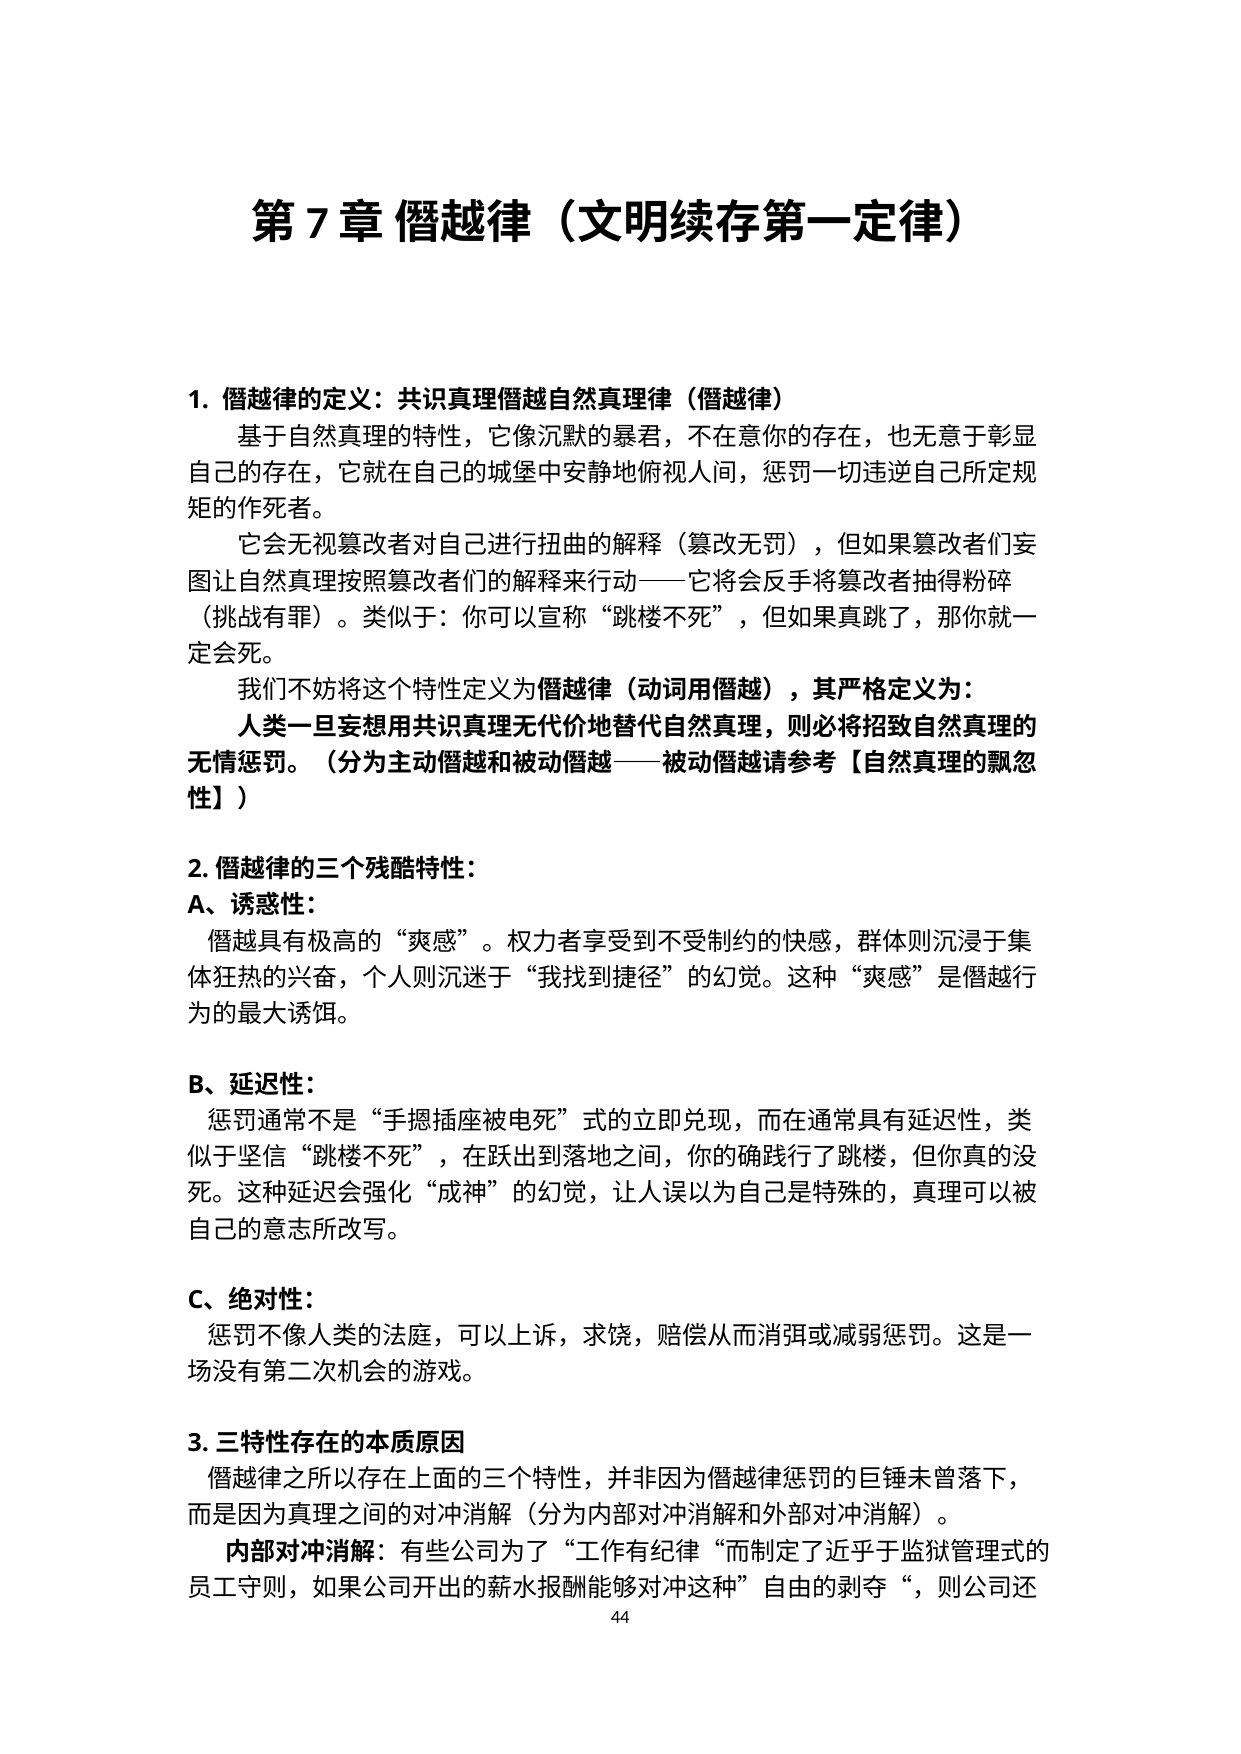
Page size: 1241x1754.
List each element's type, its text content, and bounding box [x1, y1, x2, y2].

text C、绝对性： [187, 1279, 1053, 1316]
text 惩罚不像人类的法庭，可以上诉，求饶，赔偿从而消弭或减弱惩罚。这是一场没有第二次机会的游戏。 [187, 1316, 1053, 1388]
text 它会无视篡改者对自己进行扭曲的解释（篡改无罚），但如果篡改者们妄图让自然真理按照篡改者们的解释来行动——它将会反手将篡改者抽得粉碎（挑战有罪）。类似于：你可以宣称“跳楼不死”，但如果真跳了，那你就一定会死。 [187, 525, 1053, 670]
text 1. 僭越律的定义：共识真理僭越自然真理律（僭越律） [187, 380, 1053, 416]
text 3. 三特性存在的本质原因 [187, 1422, 1053, 1458]
text A、诱惑性： [187, 885, 1053, 921]
text 基于自然真理的特性，它像沉默的暴君，不在意你的存在，也无意于彰显自己的存在，它就在自己的城堡中安静地俯视人间，惩罚一切违逆自己所定规矩的作死者。 [187, 416, 1053, 525]
text 僭越具有极高的“爽感”。权力者享受到不受制约的快感，群体则沉浸于集体狂热的兴奋，个人则沉迷于“我找到捷径”的幻觉。这种“爽感”是僭越行为的最大诱饵。 [187, 921, 1053, 1030]
text 惩罚通常不是“手摁插座被电死”式的立即兑现，而在通常具有延迟性，类似于坚信“跳楼不死”，在跃出到落地之间，你的确践行了跳楼，但你真的没死。这种延迟会强化“成神”的幻觉，让人误以为自己是特殊的，真理可以被自己的意志所改写。 [187, 1100, 1053, 1245]
text 人类一旦妄想用共识真理无代价地替代自然真理，则必将招致自然真理的无情惩罚。（分为主动僭越和被动僭越——被动僭越请参考【自然真理的飘忽性】） [187, 706, 1053, 815]
subtitle 第7章 僭越律（文明续存第一定律） [187, 185, 1053, 252]
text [187, 1531, 1053, 1603]
text 我们不妨将这个特性定义为僭越律（动词用僭越），其严格定义为： [187, 670, 1053, 706]
text 2. 僭越律的三个残酷特性： [187, 849, 1053, 885]
text B、延迟性： [187, 1064, 1053, 1100]
text 僭越律之所以存在上面的三个特性，并非因为僭越律惩罚的巨锤未曾落下，而是因为真理之间的对冲消解（分为内部对冲消解和外部对冲消解）。 [187, 1458, 1053, 1531]
